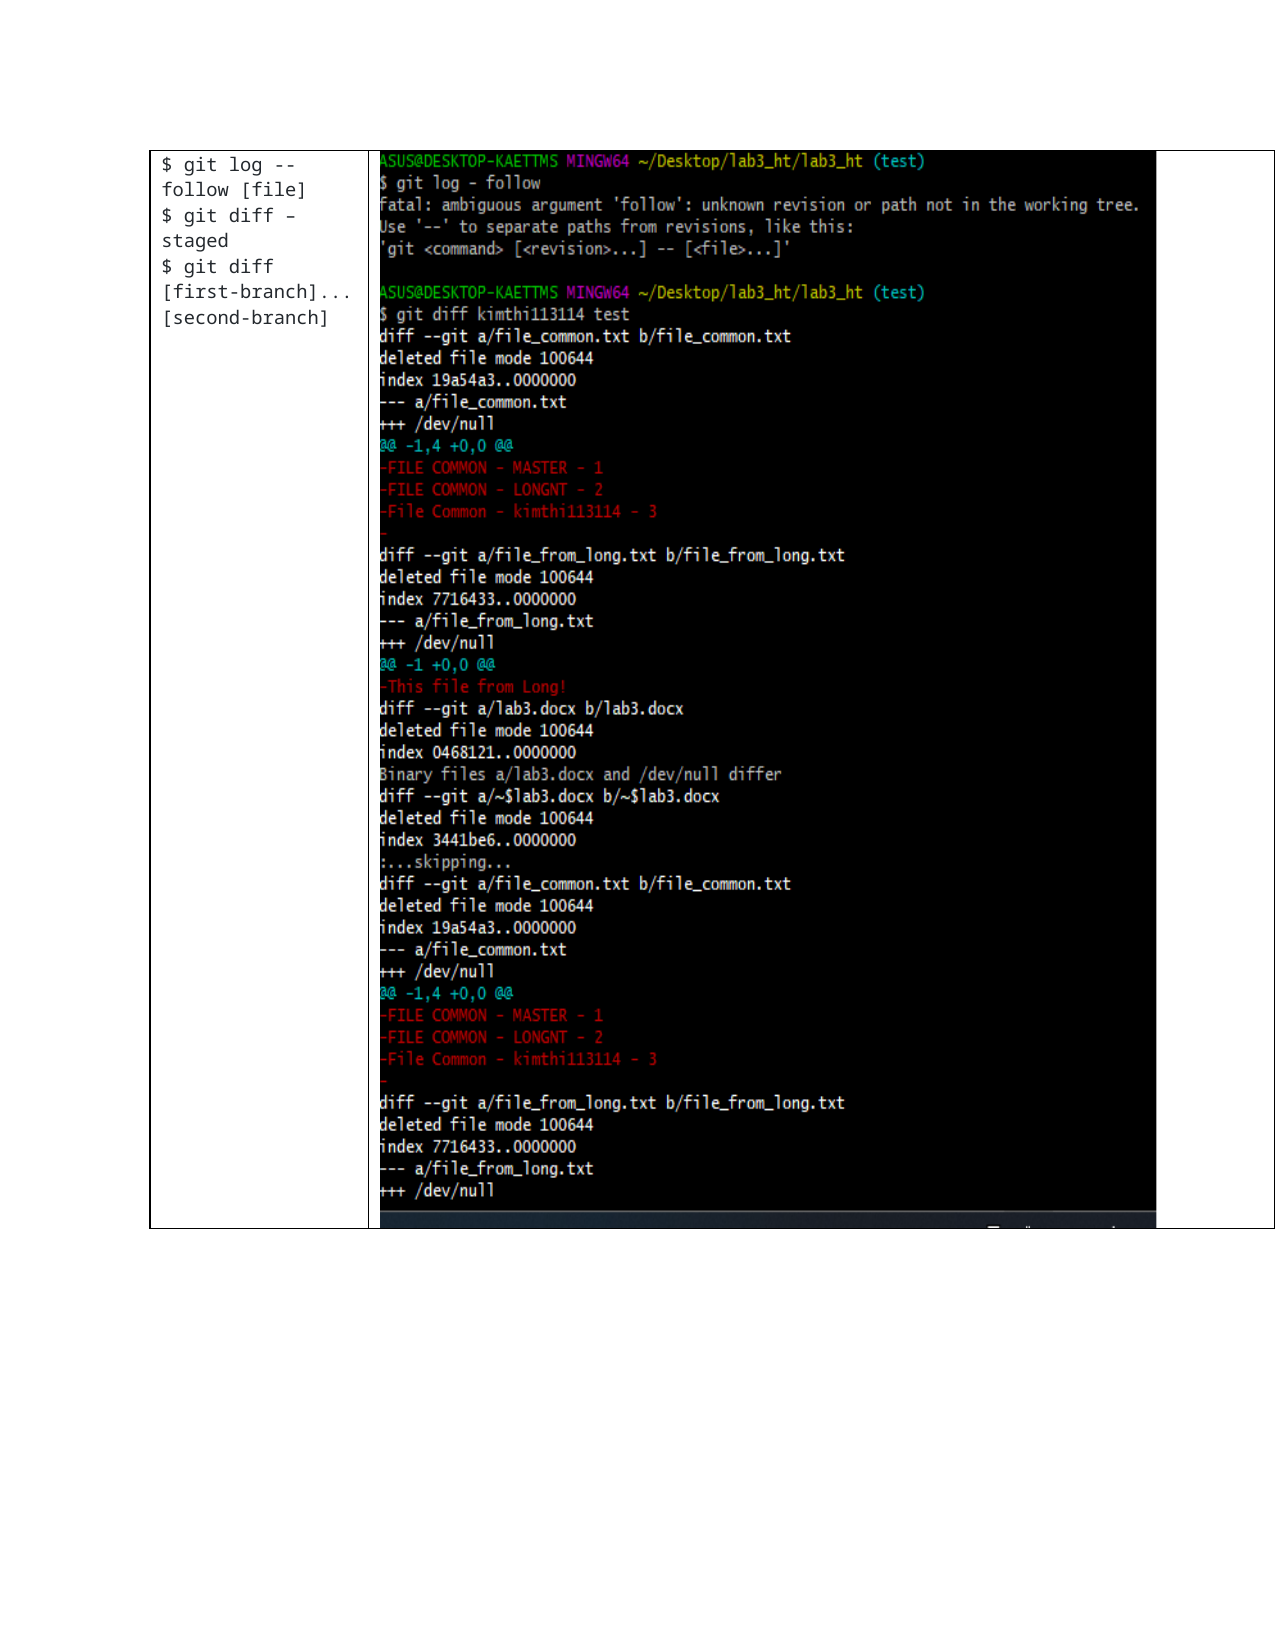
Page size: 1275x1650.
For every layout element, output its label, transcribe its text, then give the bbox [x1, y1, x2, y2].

table_cell [1157, 151, 1274, 1227]
table_cell $ git log --follow [file] $ git diff –staged $ git diff [first-branch]...[second-branch] [151, 151, 368, 1227]
table_cell [369, 151, 380, 1227]
picture [380, 151, 1157, 1228]
